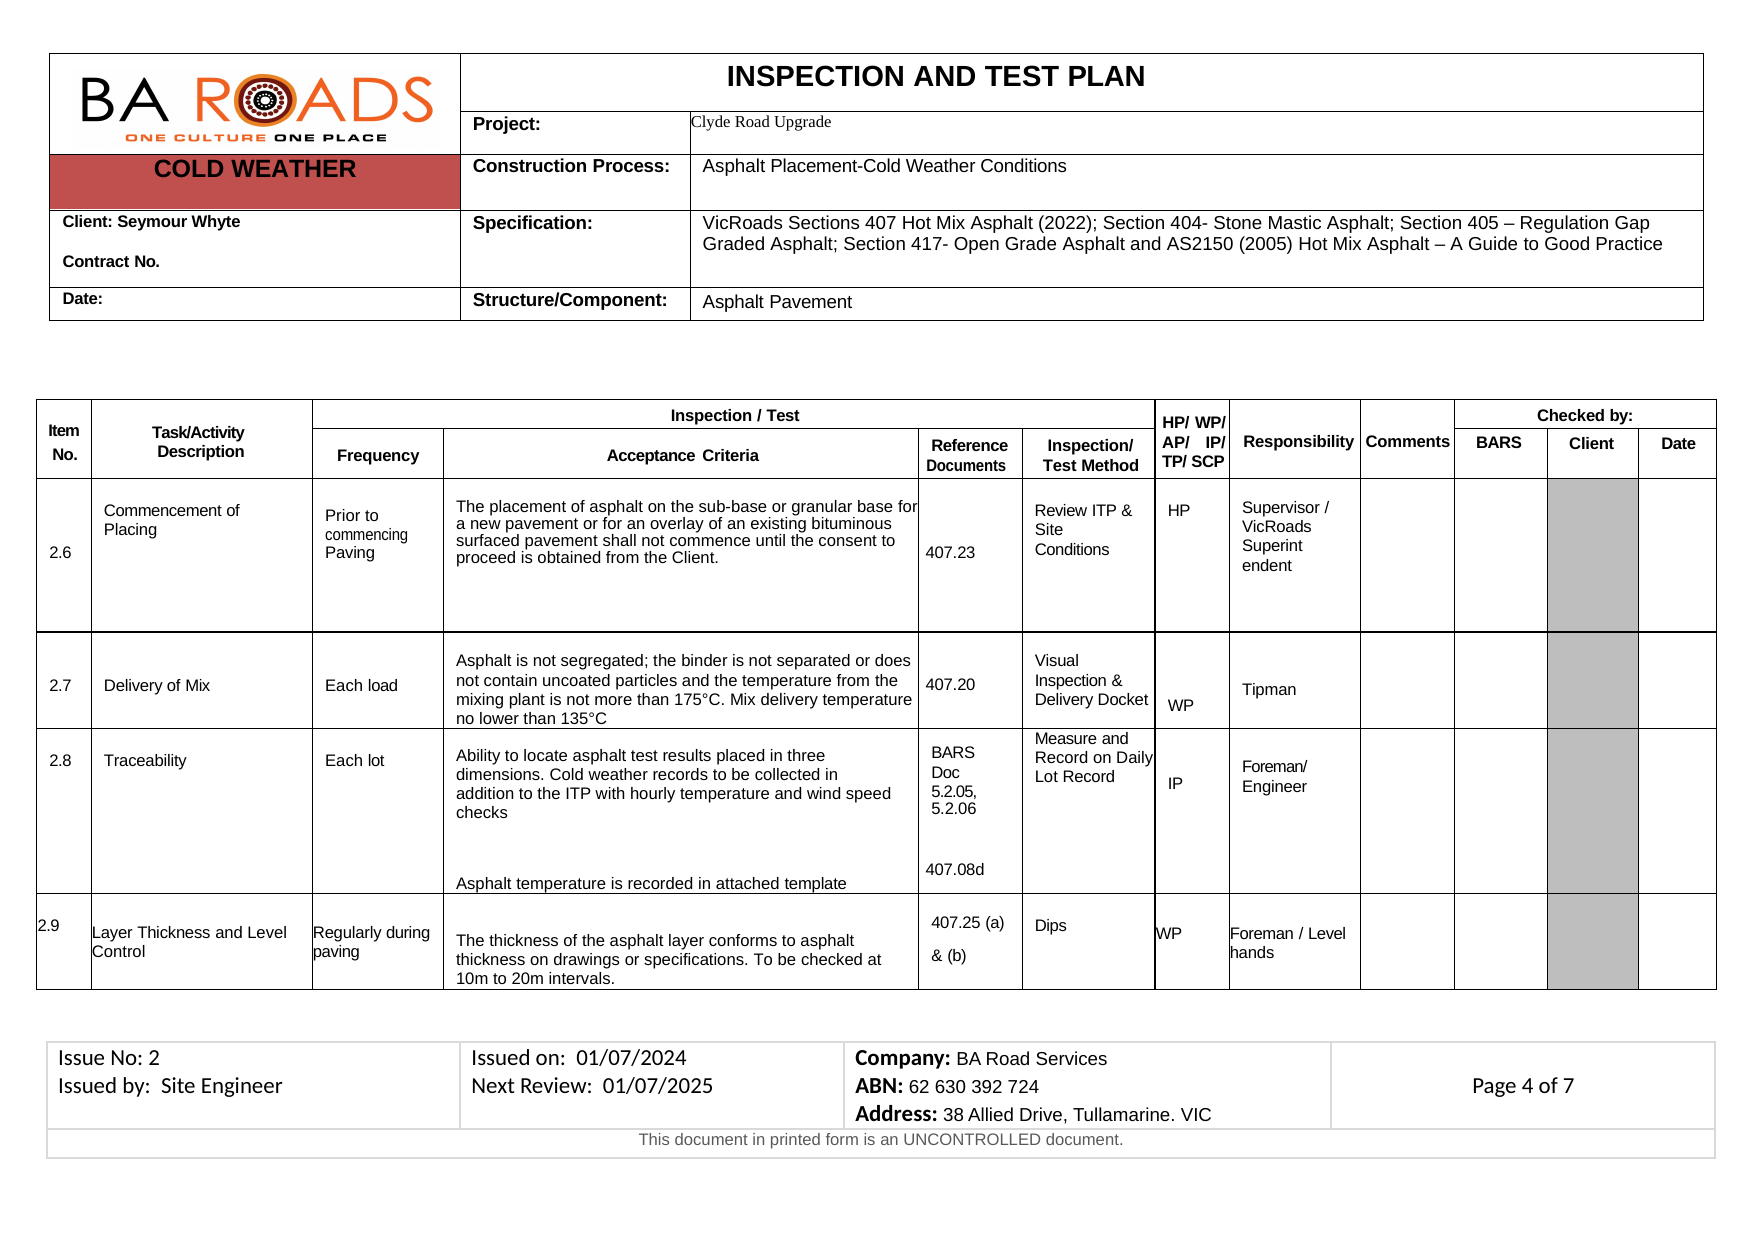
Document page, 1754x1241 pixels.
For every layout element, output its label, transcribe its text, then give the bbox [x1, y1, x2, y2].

table_cell [1639, 729, 1716, 893]
table_cell [1548, 729, 1638, 893]
table_cell WP [1156, 894, 1229, 989]
table_cell 2.8 [37, 729, 91, 893]
table_cell [1548, 479, 1638, 631]
table_header Checked by: [1455, 400, 1716, 428]
table_cell Prior to commencing Paving [313, 479, 443, 631]
table_cell 2.7 [37, 633, 91, 728]
table_cell Inspection/ Test Method [1023, 429, 1154, 478]
table_cell BARS [1455, 429, 1547, 478]
table_cell Foreman / Level hands [1230, 894, 1360, 989]
table_header Comments [1361, 400, 1454, 478]
table_cell Dips [1023, 894, 1154, 989]
table_cell Client [1548, 429, 1638, 478]
table_header Item No. [37, 400, 91, 478]
table_cell Reference Documents [919, 429, 1022, 478]
table_cell [1455, 894, 1547, 989]
table_cell Supervisor / VicRoads Superintendent [1230, 479, 1360, 631]
table_cell [1455, 633, 1547, 728]
table_cell Measure and Record on Daily Lot Record [1023, 729, 1154, 893]
table_cell The placement of asphalt on the sub-base or granular base for a new pavement or for an overlay of an existing bituminous surfaced pavement shall not commence until the consent to proceed is obtained from the Client. [444, 479, 918, 631]
table_cell IP [1156, 729, 1229, 893]
table_cell Visual Inspection & Delivery Docket [1023, 633, 1154, 728]
table_cell Commencement of Placing [92, 479, 312, 631]
table_cell 2.9 [37, 894, 91, 989]
table_cell Asphalt is not segregated; the binder is not separated or does not contain uncoated particles and the temperature from the mixing plant is not more than 175°C. Mix delivery temperature no lower than 135°C [444, 633, 918, 728]
table_cell HP [1156, 479, 1229, 631]
table_cell [1548, 894, 1638, 989]
table_cell Each lot [313, 729, 443, 893]
table_cell BARS Doc 5.2.05, 5.2.06 407.08d [919, 729, 1022, 893]
table_cell Foreman/ Engineer [1230, 729, 1360, 893]
table_cell [1361, 633, 1454, 728]
table_header HP/ WP/ AP/ IP/ TP/ SCP [1156, 400, 1229, 478]
table_cell Review ITP & Site Conditions [1023, 479, 1154, 631]
table_cell 407.20 [919, 633, 1022, 728]
table_cell [1639, 633, 1716, 728]
table_cell 407.23 [919, 479, 1022, 631]
table_cell Each load [313, 633, 443, 728]
table_cell [1455, 729, 1547, 893]
table_cell [1455, 479, 1547, 631]
table_cell [1639, 479, 1716, 631]
table_cell Delivery of Mix [92, 633, 312, 728]
table_cell The thickness of the asphalt layer conforms to asphalt thickness on drawings or specifications. To be checked at 10m to 20m intervals. [444, 894, 918, 989]
table_cell Date [1639, 429, 1716, 478]
table_cell 2.6 [37, 479, 91, 631]
table_cell Frequency [313, 429, 443, 478]
table_cell [1361, 894, 1454, 989]
table_cell Regularly during paving [313, 894, 443, 989]
table_cell WP [1156, 633, 1229, 728]
table_cell [1639, 894, 1716, 989]
table_cell Traceability [92, 729, 312, 893]
table_cell [1361, 729, 1454, 893]
table_cell Acceptance Criteria [444, 429, 918, 478]
table_cell Layer Thickness and Level Control [92, 894, 312, 989]
table_header Task/Activity Description [92, 400, 312, 478]
table_header Inspection / Test [313, 400, 1154, 428]
table_header Responsibility [1230, 400, 1360, 478]
table_cell 407.25 (a) & (b) [919, 894, 1022, 989]
table_cell [1361, 479, 1454, 631]
table_cell Tipman [1230, 633, 1360, 728]
table_cell Ability to locate asphalt test results placed in three dimensions. Cold weather records to be collected in addition to the ITP with hourly temperature and wind speed checks Asphalt temperature is recorded in attached template [444, 729, 918, 893]
table_cell [1548, 633, 1638, 728]
picture [73, 68, 442, 149]
